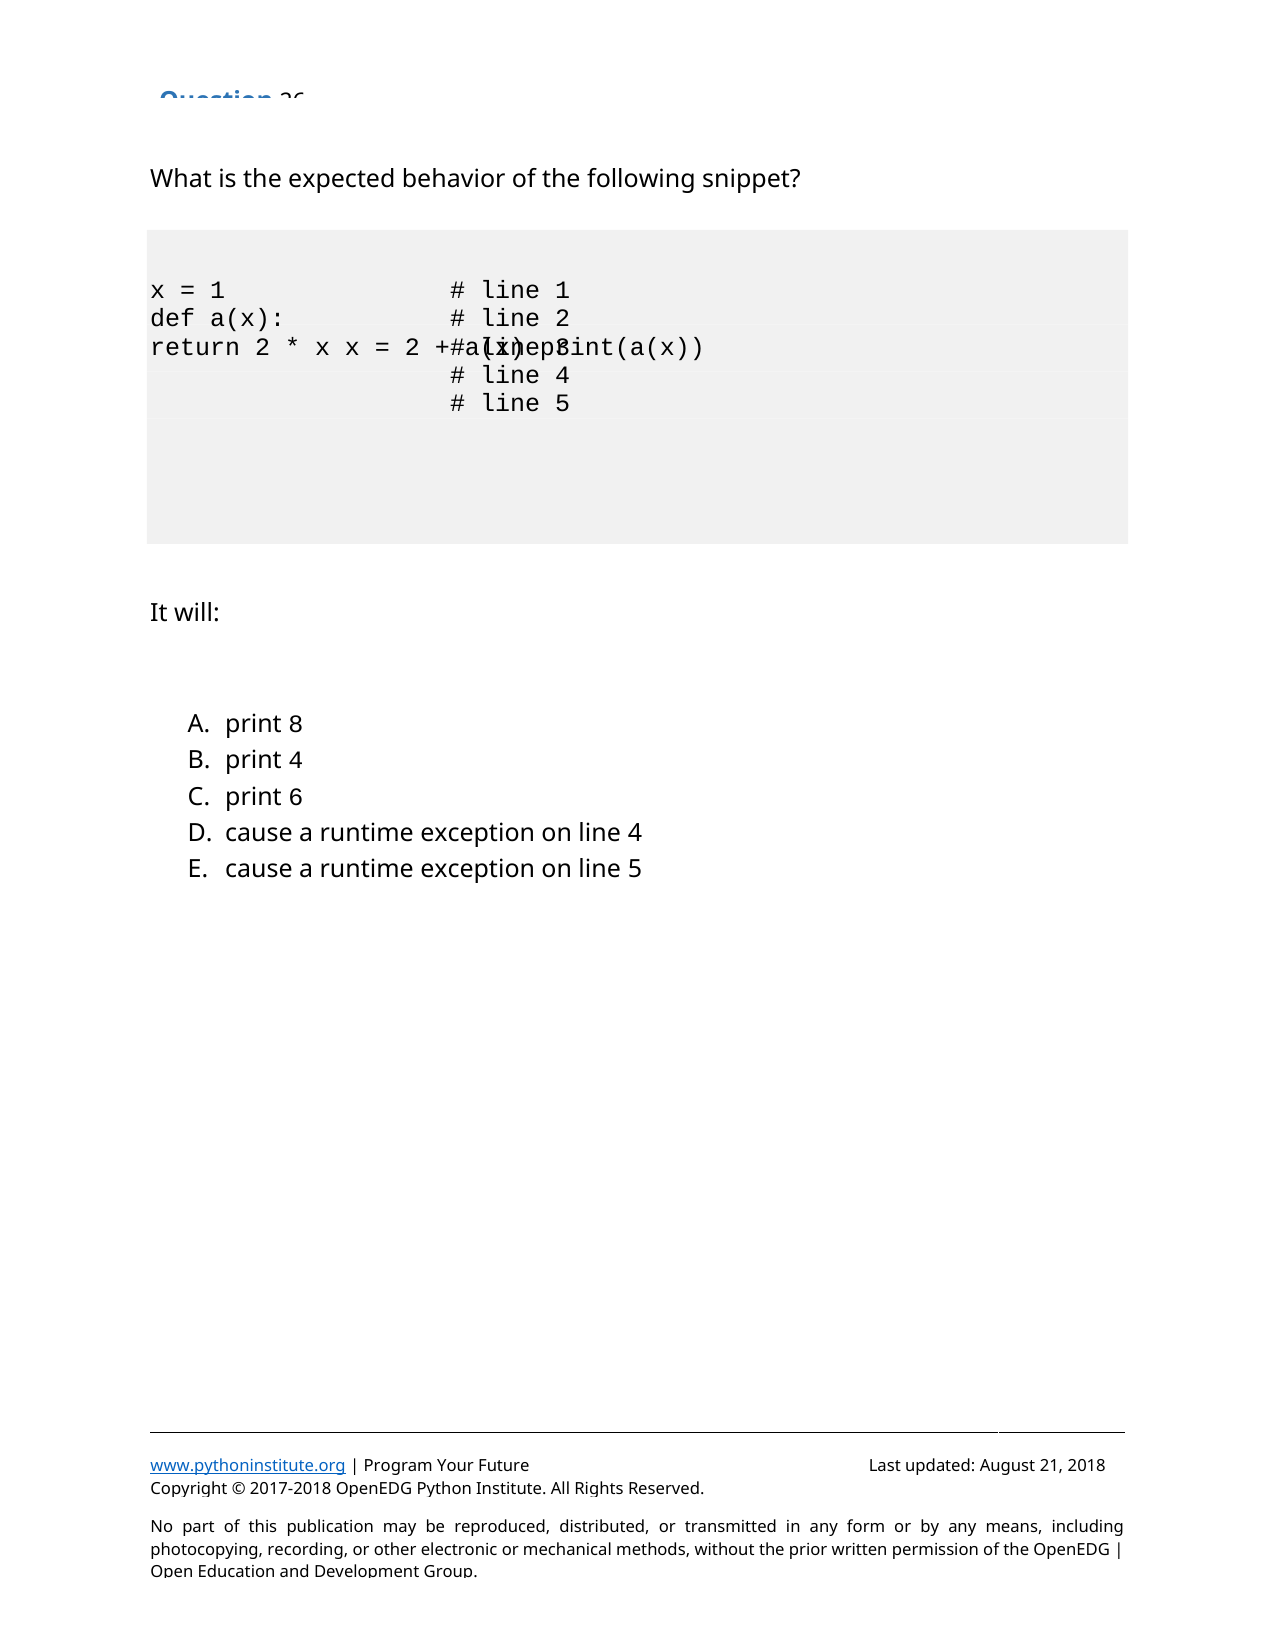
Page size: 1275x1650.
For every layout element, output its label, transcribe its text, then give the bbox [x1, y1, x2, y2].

text It will: [150, 594, 1139, 628]
list print 4 [187, 742, 1139, 776]
list cause a runtime exception on line 5 [187, 851, 1139, 885]
list print 8 [187, 706, 1139, 740]
text What is the expected behavior of the following snippet? [150, 160, 1139, 194]
list cause a runtime exception on line 4 [187, 815, 1139, 849]
list print 6 [187, 779, 1139, 813]
